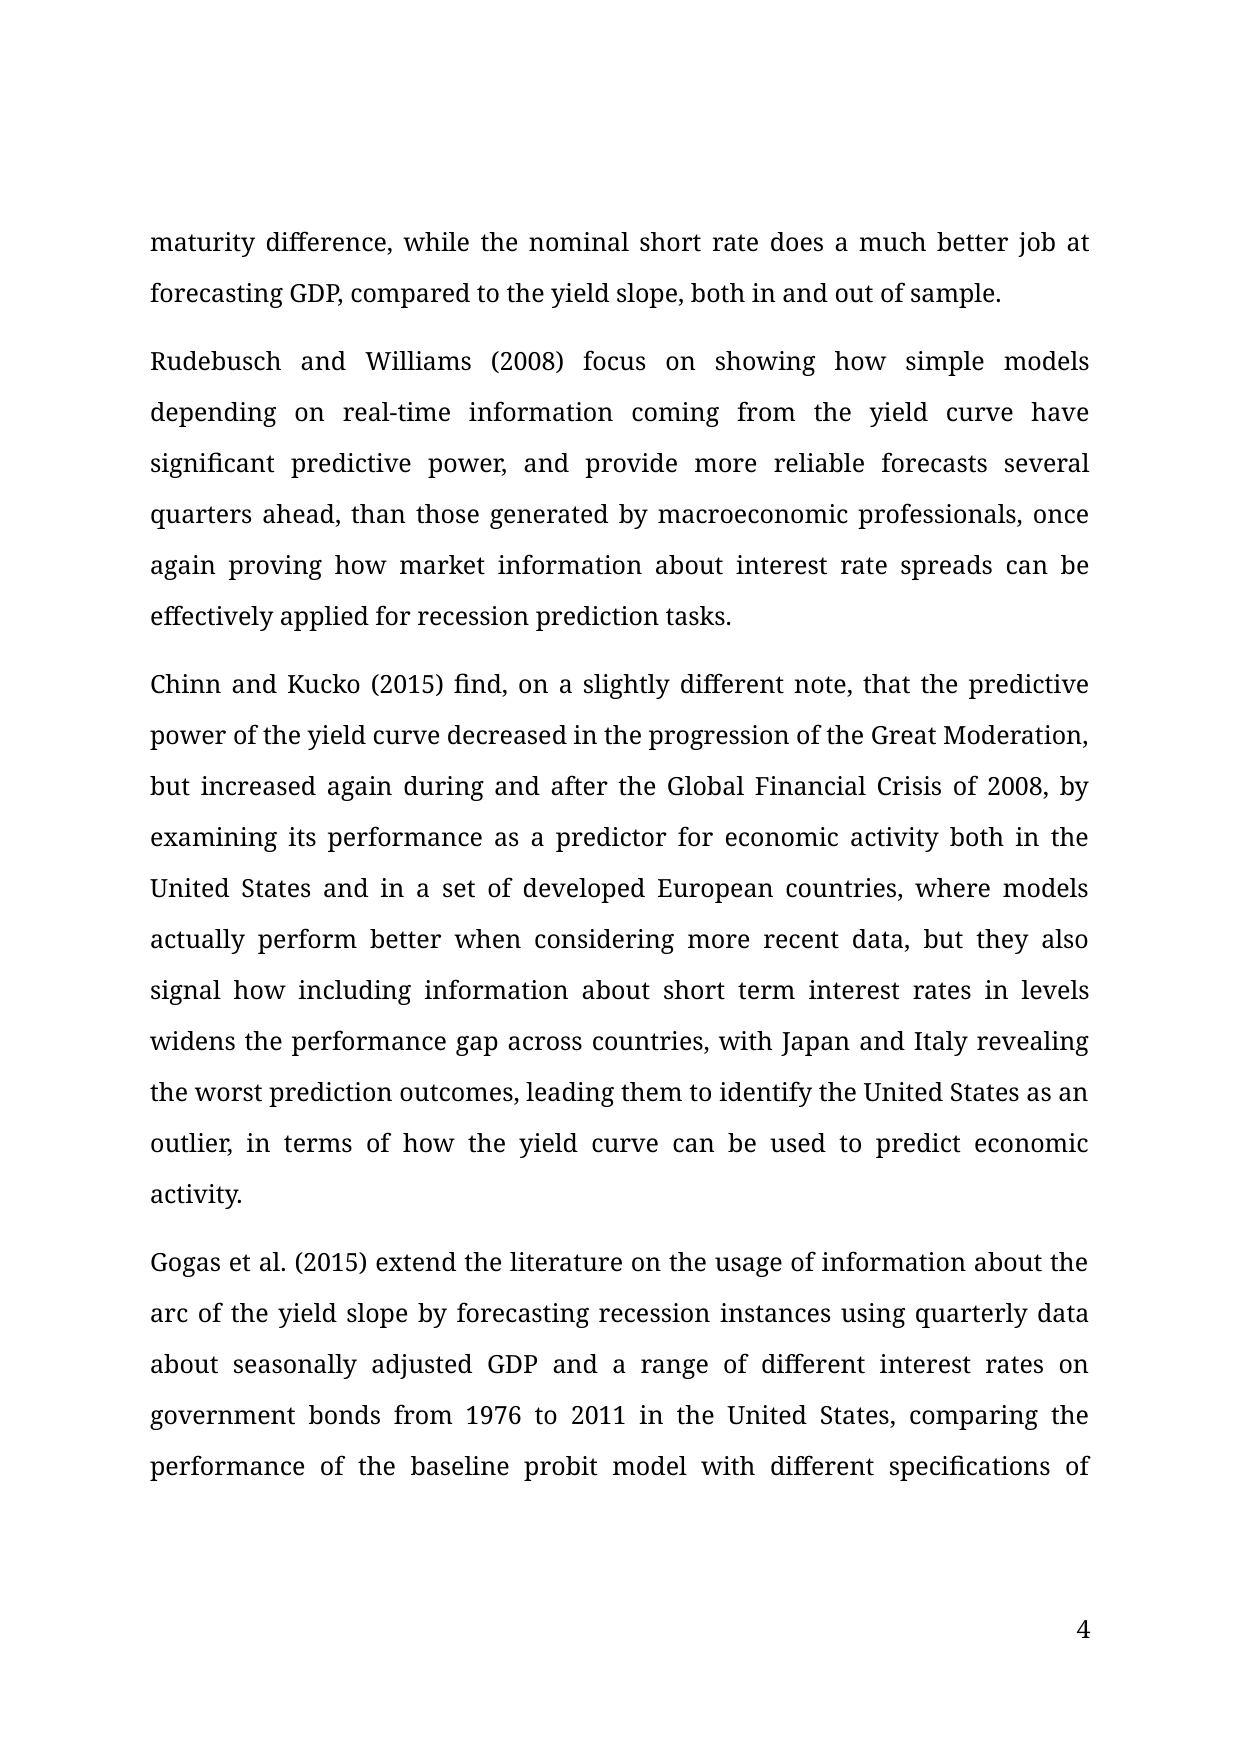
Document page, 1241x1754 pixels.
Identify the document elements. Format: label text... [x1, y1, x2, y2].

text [150, 1245, 1090, 1483]
text Rudebusch and Williams (2008) focus on showing how simple models depending on real-time information coming from the yield curve have significant predictive power, and provide more reliable forecasts several quarters ahead, than those generated by macroeconomic professionals, once again proving how market information about interest rate spreads can be effectively applied for recession prediction tasks. [150, 344, 1090, 633]
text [150, 225, 1090, 310]
text Chinn and Kucko (2015) find, on a slightly different note, that the predictive power of the yield curve decreased in the progression of the Great Moderation, but increased again during and after the Global Financial Crisis of 2008, by examining its performance as a predictor for economic activity both in the United States and in a set of developed European countries, where models actually perform better when considering more recent data, but they also signal how including information about short term interest rates in levels widens the performance gap across countries, with Japan and Italy revealing the worst prediction outcomes, leading them to identify the United States as an outlier, in terms of how the yield curve can be used to predict economic activity. [150, 667, 1090, 1211]
